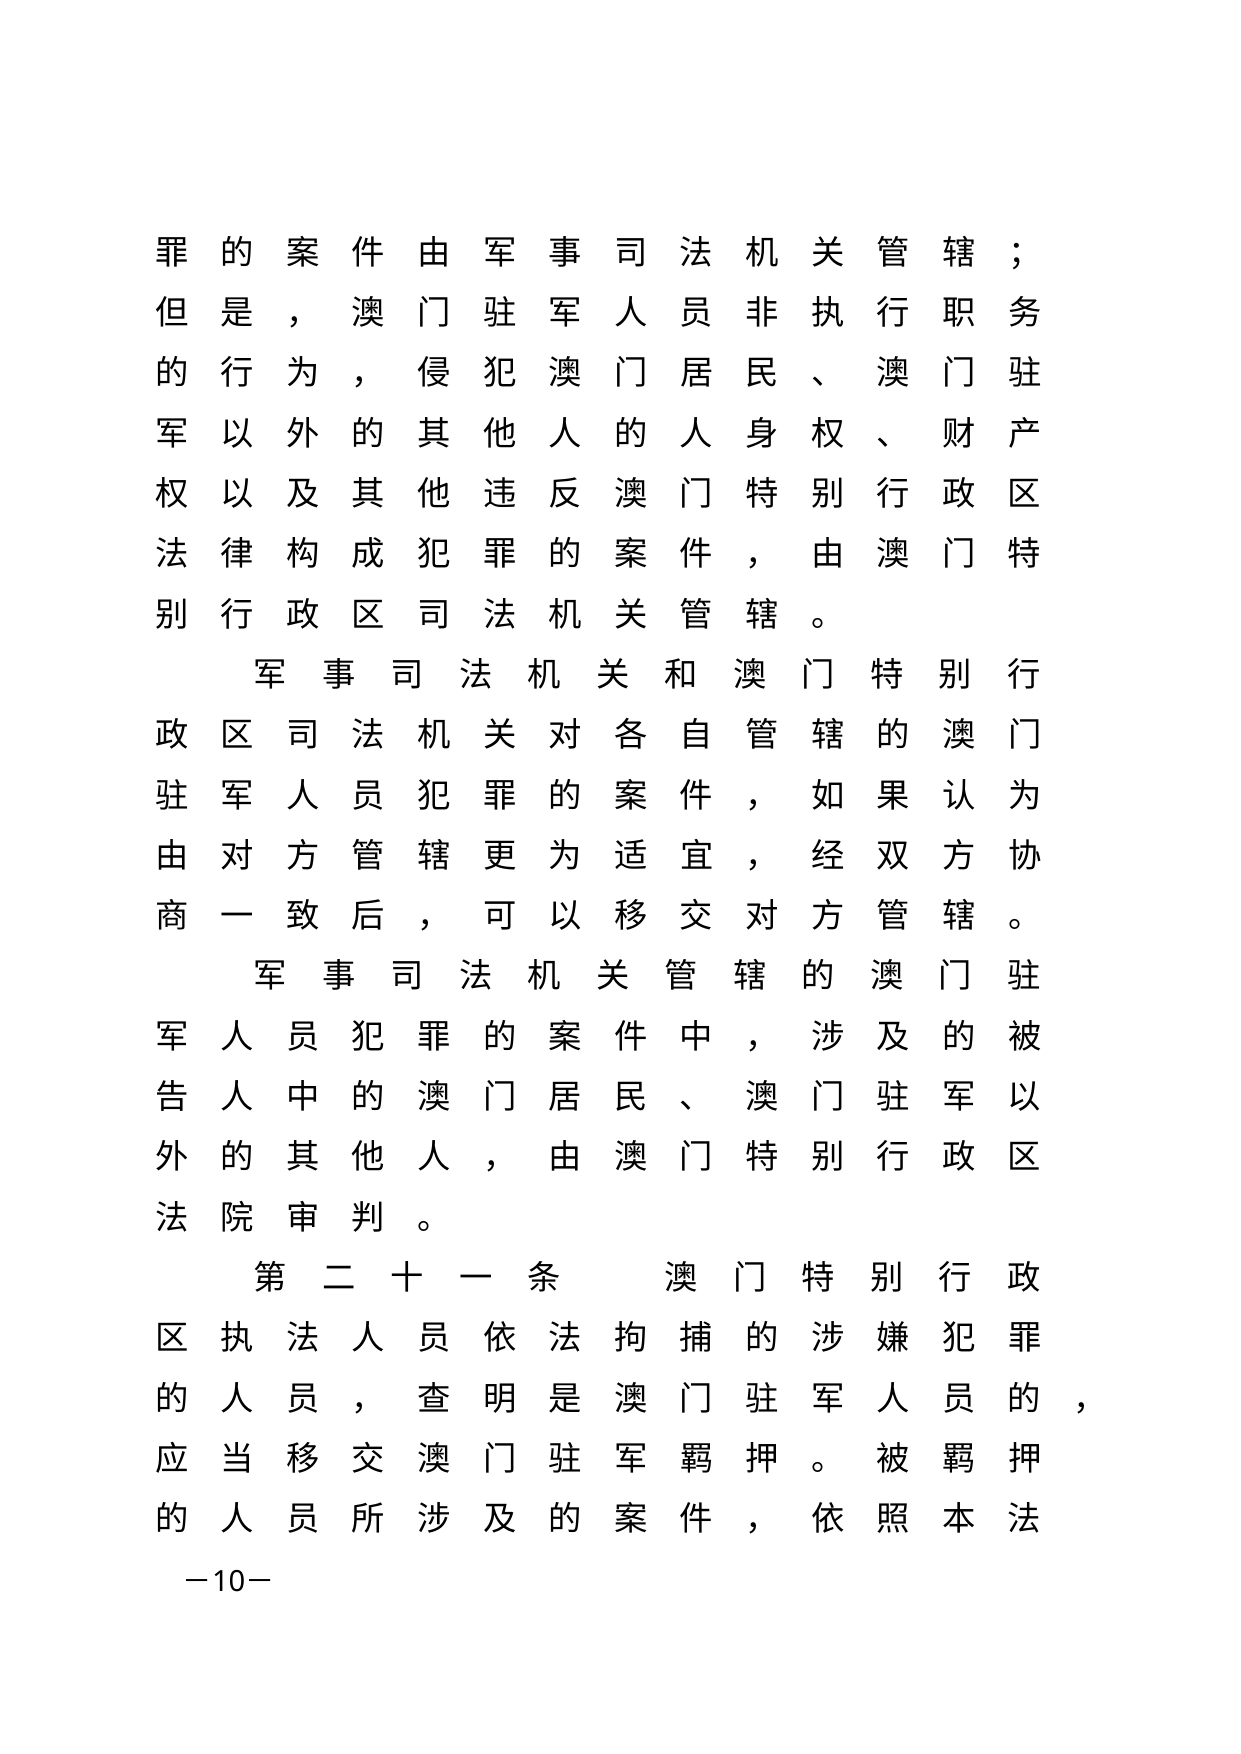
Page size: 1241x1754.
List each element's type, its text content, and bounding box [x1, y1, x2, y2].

text 军事司法机关和澳门特别行政区司法机关对各自管辖的澳门驻军人员犯罪的案件，如果认为由对方管辖更为适宜，经双方协商一致后，可以移交对方管辖。 [155, 642, 1073, 943]
text 第二十一条 澳门特别行政区执法人员依法拘捕的涉嫌犯罪的人员，查明是澳门驻军人员的，应当移交澳门驻军羁押。被羁押的人员所涉及的案件，依照本法第二十条的规定确定管辖。 [155, 1245, 1073, 1546]
text 军事司法机关管辖的澳门驻军人员犯罪的案件中，涉及的被告人中的澳门居民、澳门驻军以外的其他人，由澳门特别行政区法院审判。 [155, 943, 1073, 1245]
text 第二十条 澳门驻军人员犯罪的案件由军事司法机关管辖；但是，澳门驻军人员非执行职务的行为，侵犯澳门居民、澳门驻军以外的其他人的人身权、财产权以及其他违反澳门特别行政区法律构成犯罪的案件，由澳门特别行政区司法机关管辖。 [155, 219, 1073, 642]
